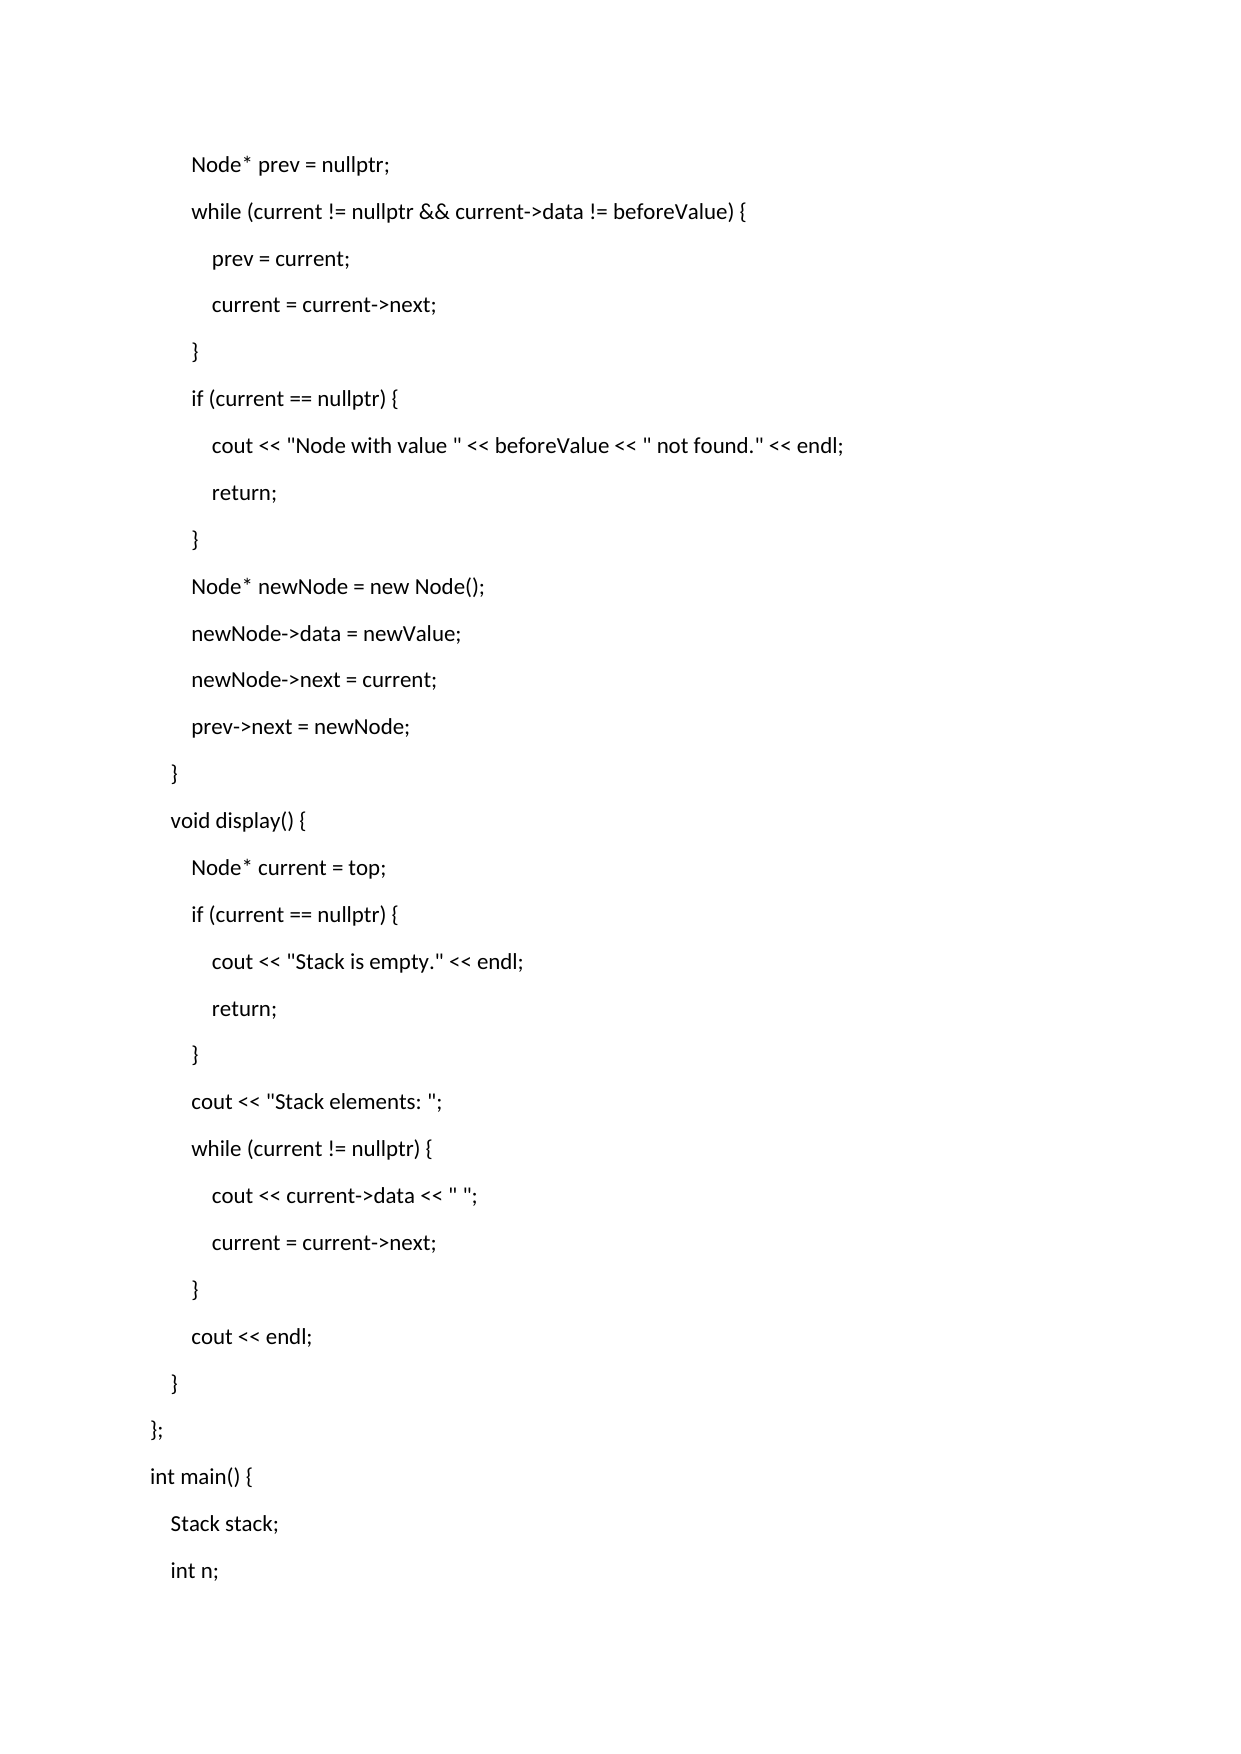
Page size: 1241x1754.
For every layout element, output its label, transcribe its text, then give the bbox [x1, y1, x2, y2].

text current = current->next; [150, 1228, 1090, 1256]
text return; [150, 994, 1090, 1022]
text cout << "Stack is empty." << endl; [150, 947, 1090, 975]
text newNode->data = newValue; [150, 619, 1090, 647]
text Node* prev = nullptr; [150, 150, 1090, 178]
text Node* newNode = new Node(); [150, 572, 1090, 600]
text int main() { [150, 1462, 1090, 1491]
text cout << "Stack elements: "; [150, 1087, 1090, 1116]
text } [150, 525, 1090, 553]
text prev->next = newNode; [150, 712, 1090, 741]
text } [150, 337, 1090, 366]
text while (current != nullptr && current->data != beforeValue) { [150, 197, 1090, 225]
text int n; [150, 1556, 1090, 1584]
text newNode->next = current; [150, 666, 1090, 694]
text Stack stack; [150, 1509, 1090, 1537]
text prev = current; [150, 244, 1090, 272]
text while (current != nullptr) { [150, 1134, 1090, 1162]
text if (current == nullptr) { [150, 384, 1090, 412]
text cout << "Node with value " << beforeValue << " not found." << endl; [150, 431, 1090, 459]
text cout << endl; [150, 1322, 1090, 1350]
text current = current->next; [150, 291, 1090, 319]
text void display() { [150, 806, 1090, 834]
text if (current == nullptr) { [150, 900, 1090, 928]
text Node* current = top; [150, 853, 1090, 881]
text } [150, 1041, 1090, 1069]
text cout << current->data << " "; [150, 1181, 1090, 1209]
text } [150, 759, 1090, 787]
text } [150, 1369, 1090, 1397]
text }; [150, 1416, 1090, 1444]
text } [150, 1275, 1090, 1303]
text return; [150, 478, 1090, 506]
